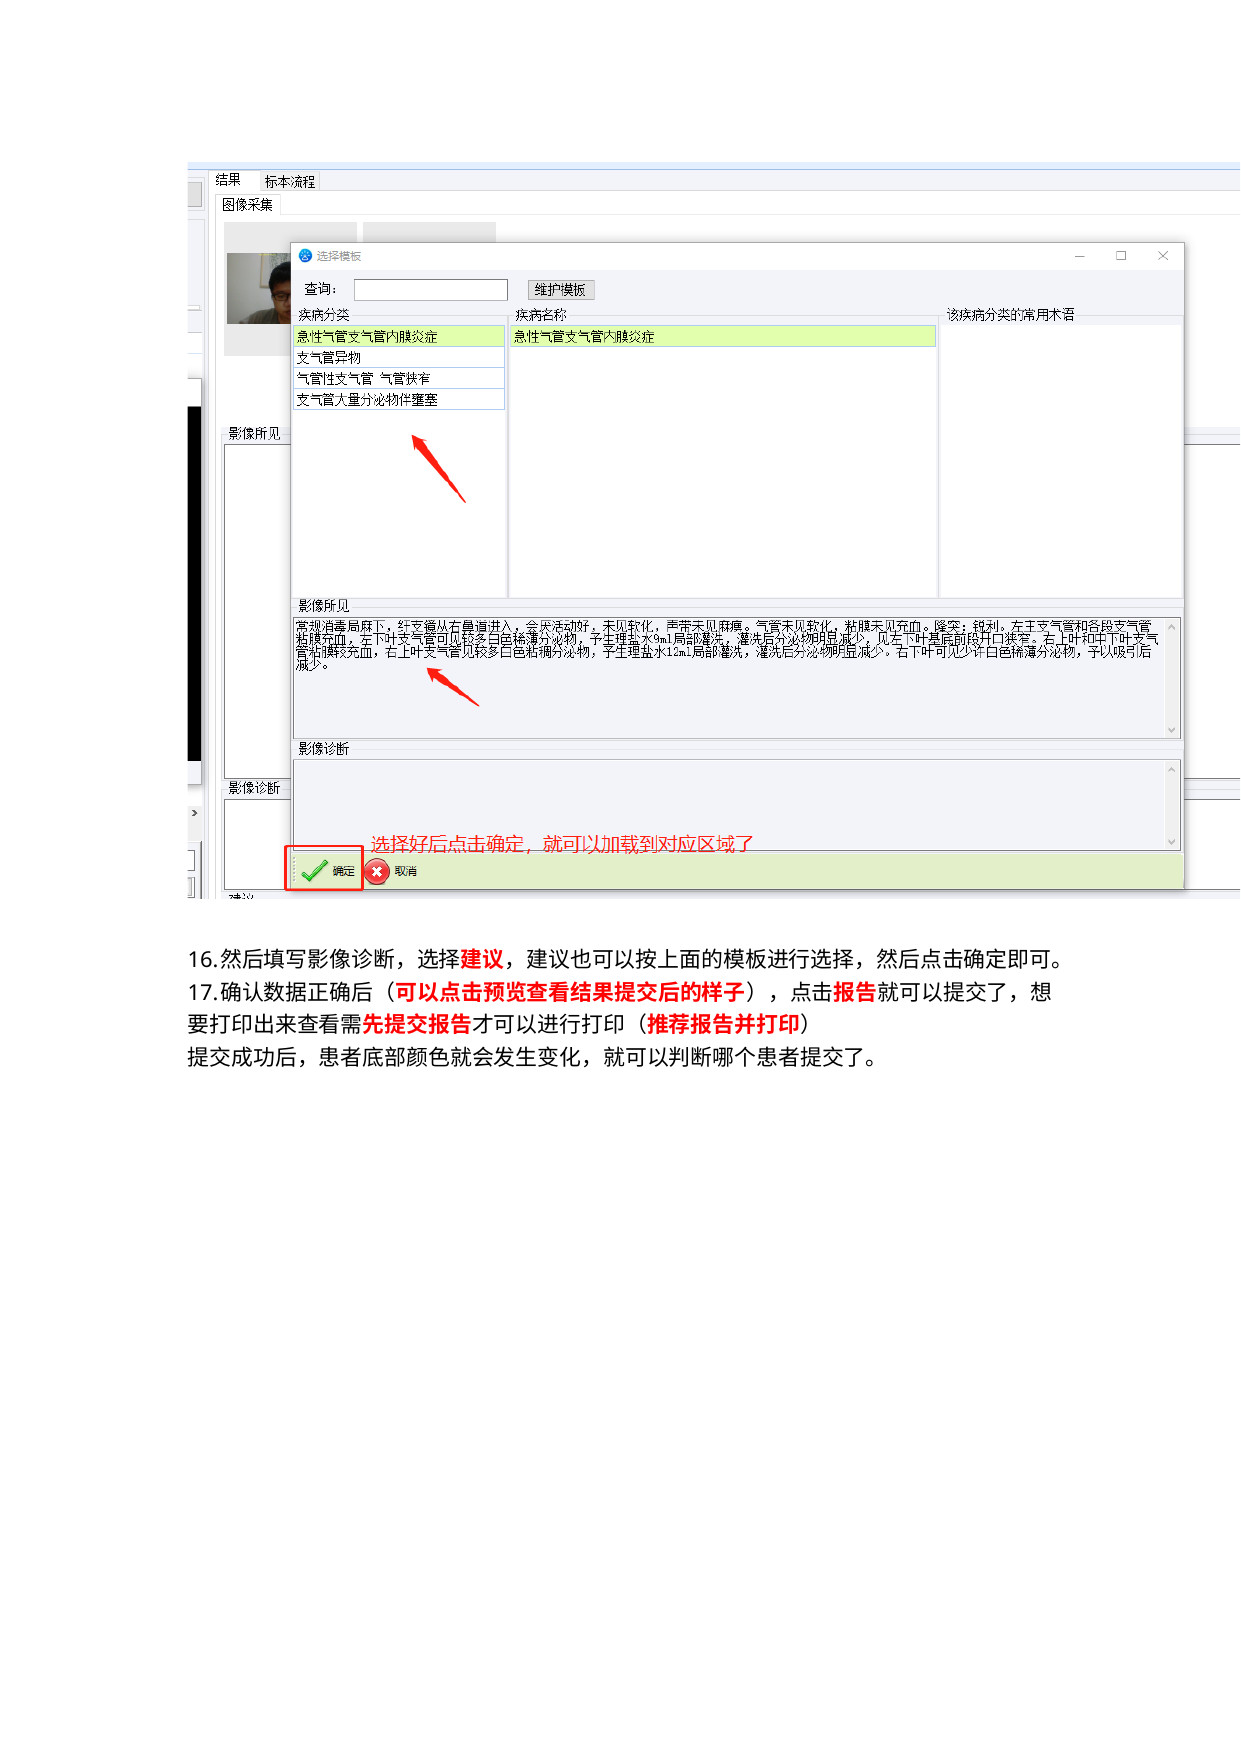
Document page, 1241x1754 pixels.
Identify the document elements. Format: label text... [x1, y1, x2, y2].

list 确认数据正确后（可以点击预览查看结果提交后的样子），点击报告就可以提交了，想要打印出来查看需先提交报告才可以进行打印（推荐报告并打印） [187, 974, 1053, 1039]
picture [187, 162, 1241, 899]
list 然后填写影像诊断，选择建议，建议也可以按上面的模板进行选择，然后点击确定即可。 [187, 942, 1053, 974]
list 提交成功后，患者底部颜色就会发生变化，就可以判断哪个患者提交了。 [187, 1039, 1053, 1072]
